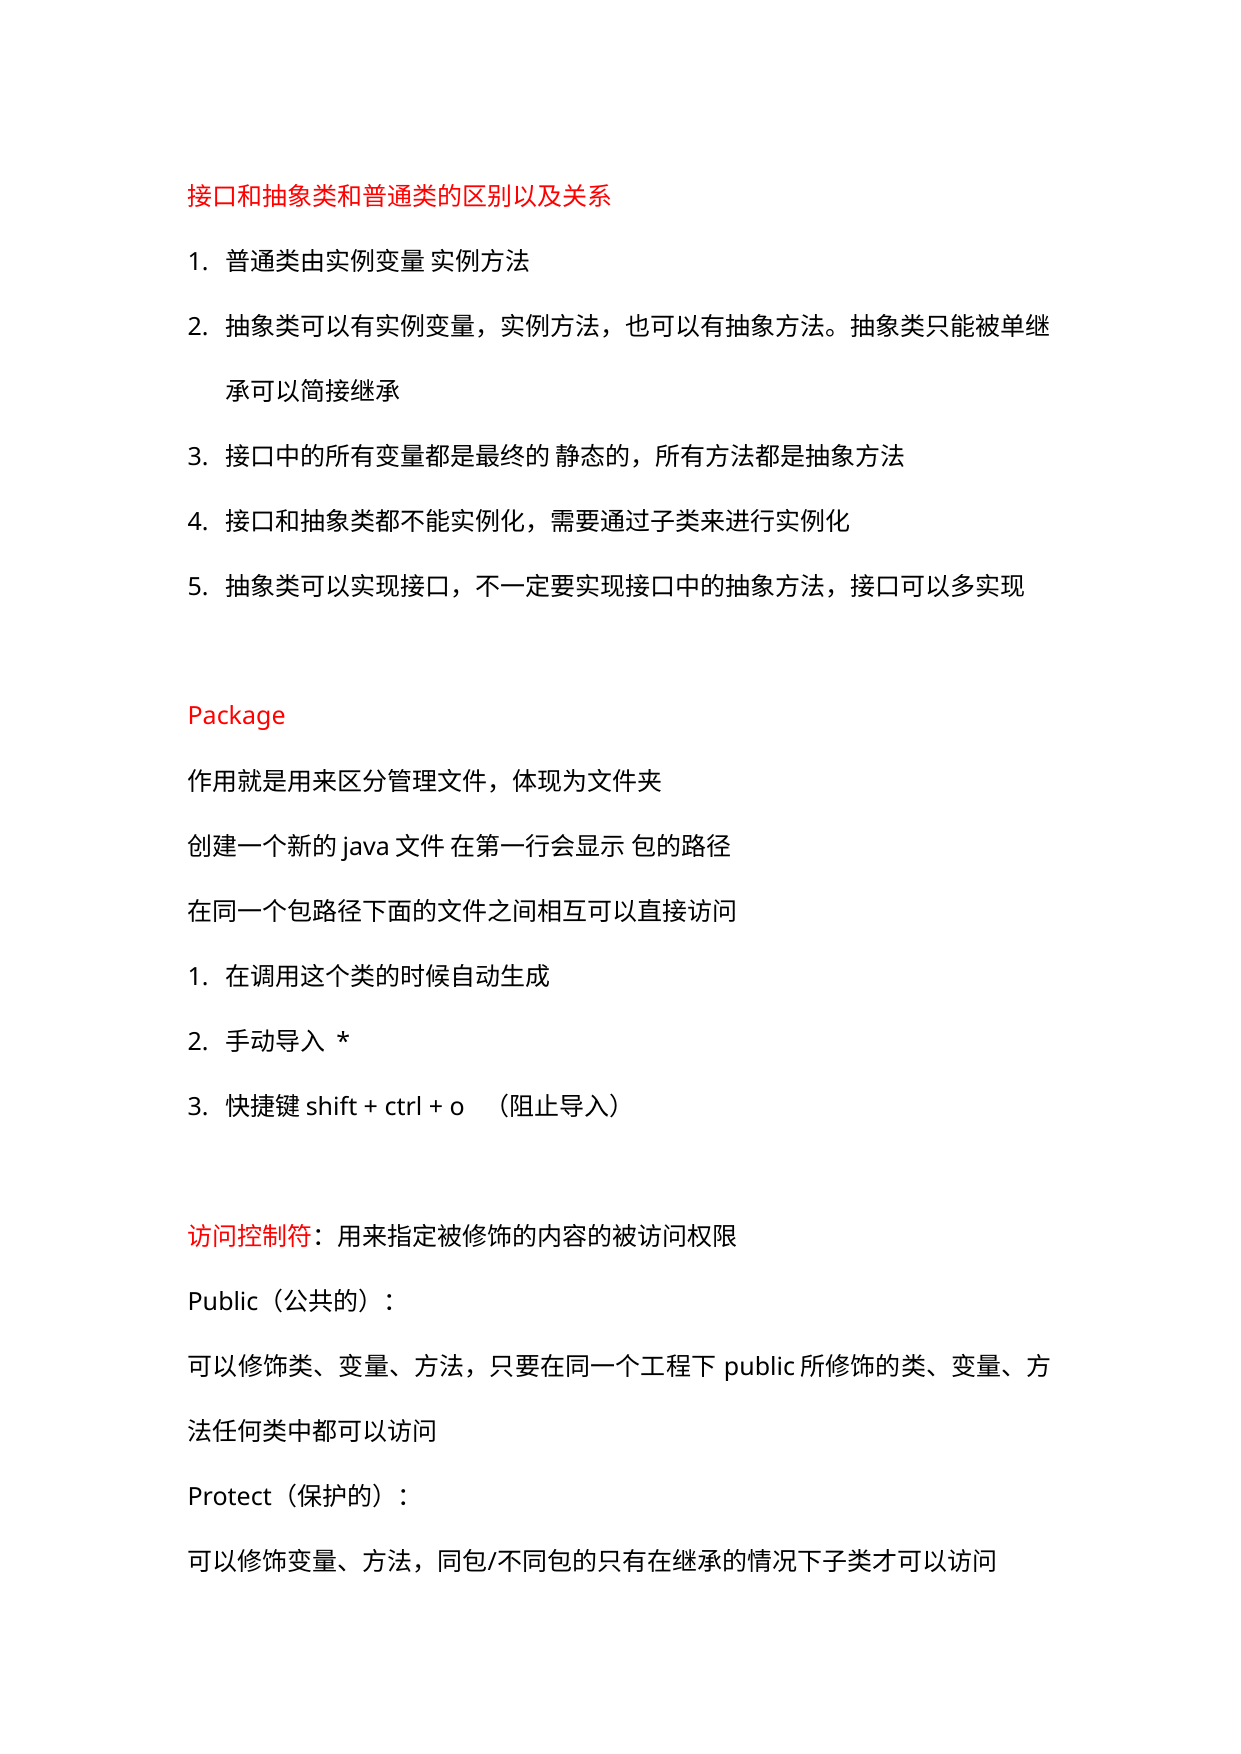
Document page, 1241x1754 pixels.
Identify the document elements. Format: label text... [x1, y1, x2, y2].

text 创建一个新的java文件 在第一行会显示 包的路径 [187, 812, 1053, 877]
text Public（公共的）： [187, 1267, 1053, 1332]
text 可以修饰变量、方法，同包/不同包的只有在继承的情况下子类才可以访问 [187, 1527, 1053, 1592]
list 抽象类可以有实例变量，实例方法，也可以有抽象方法。抽象类只能被单继承可以简接继承 [187, 292, 1053, 422]
list 接口中的所有变量都是最终的 静态的，所有方法都是抽象方法 [187, 422, 1053, 487]
list 接口和抽象类都不能实例化，需要通过子类来进行实例化 [187, 487, 1053, 552]
text 在同一个包路径下面的文件之间相互可以直接访问 [187, 877, 1053, 942]
list 在调用这个类的时候自动生成 [187, 942, 1053, 1007]
list 普通类由实例变量 实例方法 [187, 227, 1053, 292]
text 作用就是用来区分管理文件，体现为文件夹 [187, 747, 1053, 812]
text Package [187, 682, 1053, 747]
text 访问控制符：用来指定被修饰的内容的被访问权限 [187, 1202, 1053, 1267]
list 手动导入 * [187, 1007, 1053, 1072]
list 快捷键 shift + ctrl + o （阻止导入） [187, 1072, 1053, 1137]
text 可以修饰类、变量、方法，只要在同一个工程下public所修饰的类、变量、方法任何类中都可以访问 [187, 1332, 1053, 1462]
list 抽象类可以实现接口，不一定要实现接口中的抽象方法，接口可以多实现 [187, 552, 1053, 617]
text Protect（保护的）： [187, 1462, 1053, 1527]
text 接口和抽象类和普通类的区别以及关系 [187, 162, 1053, 227]
